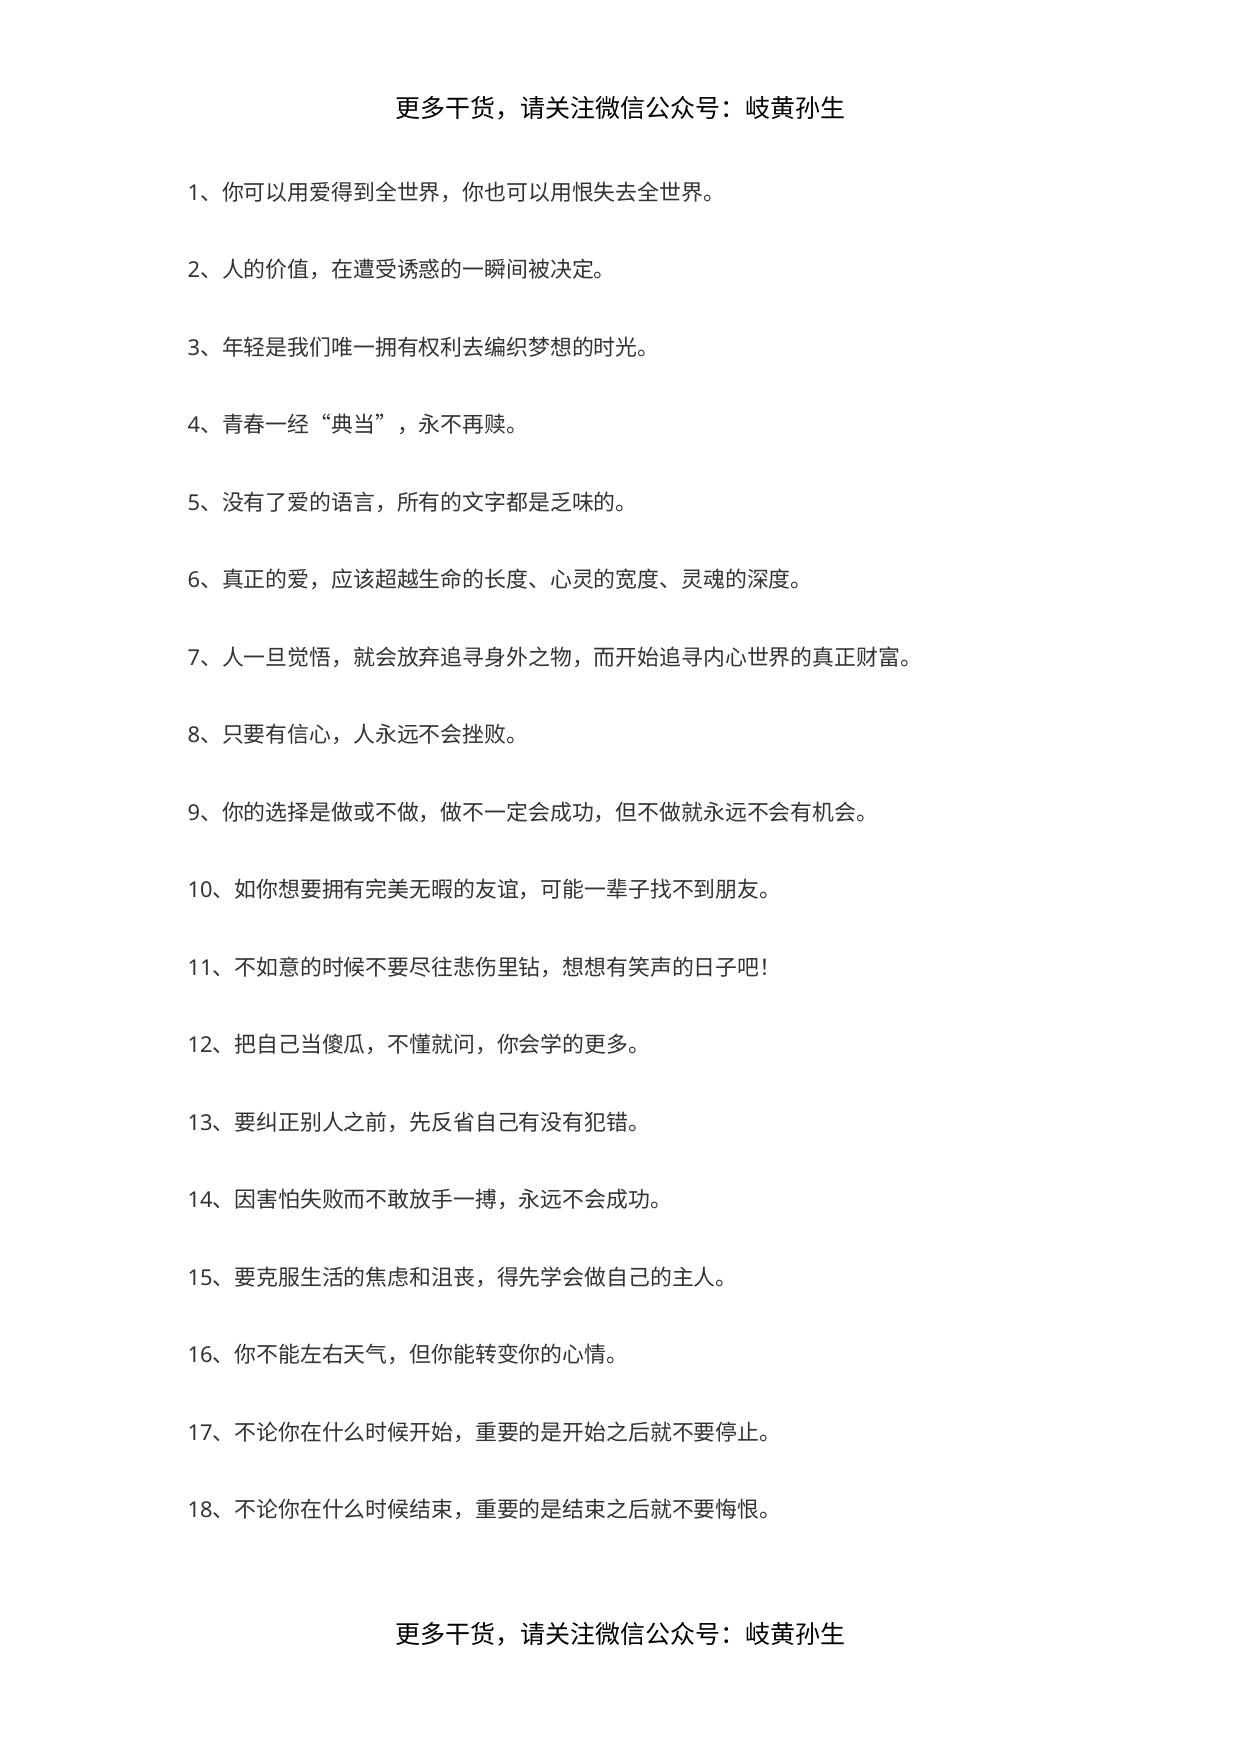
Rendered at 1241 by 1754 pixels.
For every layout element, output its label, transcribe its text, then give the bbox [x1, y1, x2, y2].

text 5、没有了爱的语言，所有的文字都是乏味的。 [187, 452, 1053, 517]
text 15、要克服生活的焦虑和沮丧，得先学会做自己的主人。 [187, 1227, 1053, 1292]
text 16、你不能左右天气，但你能转变你的心情。 [187, 1304, 1053, 1369]
text 3、年轻是我们唯一拥有权利去编织梦想的时光。 [187, 297, 1053, 362]
text 4、青春一经“典当”，永不再赎。 [187, 374, 1053, 439]
text 12、把自己当傻瓜，不懂就问，你会学的更多。 [187, 994, 1053, 1059]
text 8、只要有信心，人永远不会挫败。 [187, 684, 1053, 749]
text 11、不如意的时候不要尽往悲伤里钻，想想有笑声的日子吧！ [187, 917, 1053, 982]
text 13、要纠正别人之前，先反省自己有没有犯错。 [187, 1072, 1053, 1137]
text 6、真正的爱，应该超越生命的长度、心灵的宽度、灵魂的深度。 [187, 529, 1053, 594]
text 10、如你想要拥有完美无暇的友谊，可能一辈子找不到朋友。 [187, 839, 1053, 904]
text 1、你可以用爱得到全世界，你也可以用恨失去全世界。 [187, 174, 1053, 207]
text 17、不论你在什么时候开始，重要的是开始之后就不要停止。 [187, 1382, 1053, 1447]
text 9、你的选择是做或不做，做不一定会成功，但不做就永远不会有机会。 [187, 762, 1053, 827]
text 7、人一旦觉悟，就会放弃追寻身外之物，而开始追寻内心世界的真正财富。 [187, 607, 1053, 672]
text 18、不论你在什么时候结束，重要的是结束之后就不要悔恨。 [187, 1459, 1053, 1524]
text 2、人的价值，在遭受诱惑的一瞬间被决定。 [187, 219, 1053, 284]
text 14、因害怕失败而不敢放手一搏，永远不会成功。 [187, 1149, 1053, 1214]
